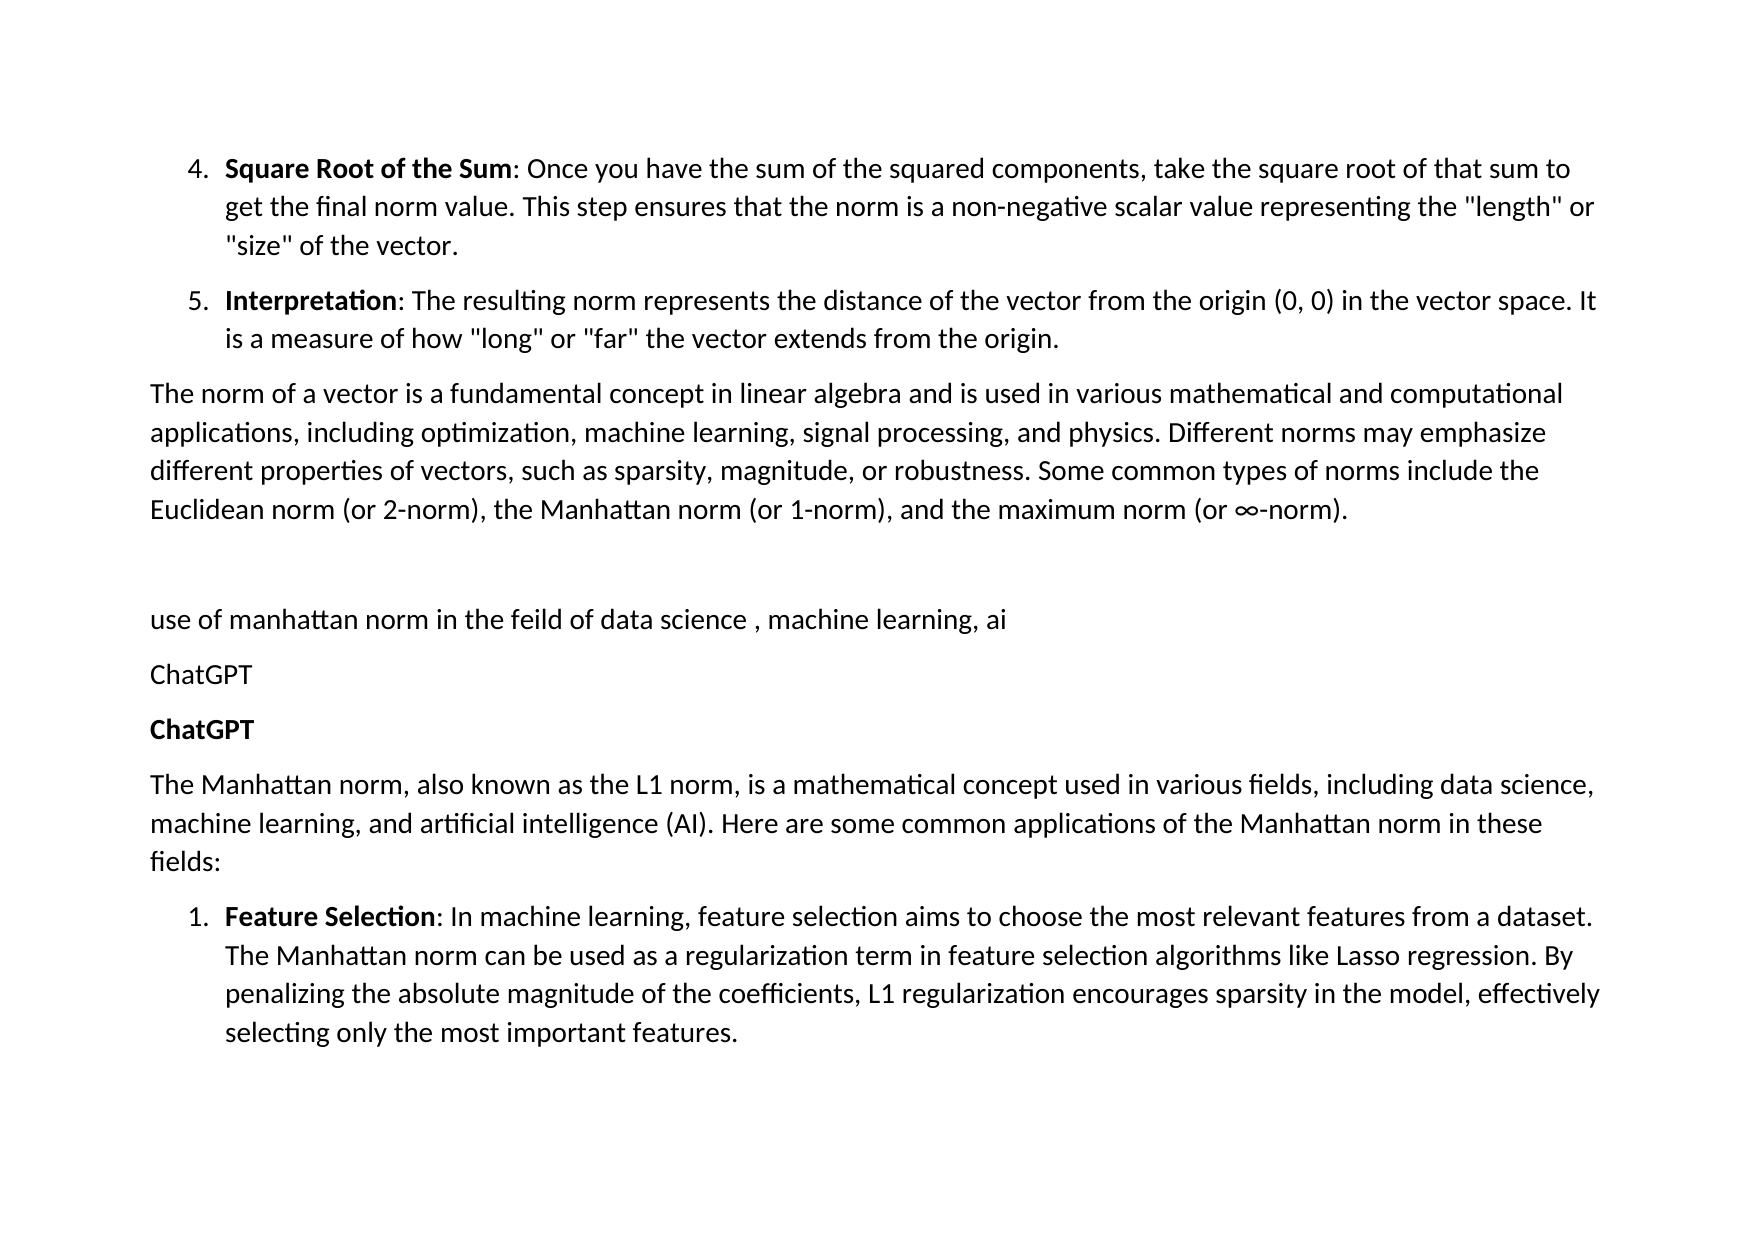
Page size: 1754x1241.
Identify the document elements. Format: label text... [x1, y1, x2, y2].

text The norm of a vector is a fundamental concept in linear algebra and is used in various mathematical and computational applications, including optimization, machine learning, signal processing, and physics. Different norms may emphasize different properties of vectors, such as sparsity, magnitude, or robustness. Some common types of norms include the Euclidean norm (or 2-norm), the Manhattan norm (or 1-norm), and the maximum norm (or ∞-norm). [150, 376, 1604, 526]
list Feature Selection: In machine learning, feature selection aims to choose the most relevant features from a dataset. The Manhattan norm can be used as a regularization term in feature selection algorithms like Lasso regression. By penalizing the absolute magnitude of the coefficients, L1 regularization encourages sparsity in the model, effectively selecting only the most important features. [187, 898, 1604, 1049]
text use of manhattan norm in the feild of data science , machine learning, ai [150, 601, 1604, 637]
text ChatGPT [150, 711, 1604, 747]
list Square Root of the Sum: Once you have the sum of the squared components, take the square root of that sum to get the final norm value. This step ensures that the norm is a non-negative scalar value representing the "length" or "size" of the vector. [187, 150, 1604, 262]
text ChatGPT [150, 656, 1604, 692]
text The Manhattan norm, also known as the L1 norm, is a mathematical concept used in various fields, including data science, machine learning, and artificial intelligence (AI). Here are some common applications of the Manhattan norm in these fields: [150, 766, 1604, 879]
list Interpretation: The resulting norm represents the distance of the vector from the origin (0, 0) in the vector space. It is a measure of how "long" or "far" the vector extends from the origin. [187, 282, 1604, 356]
